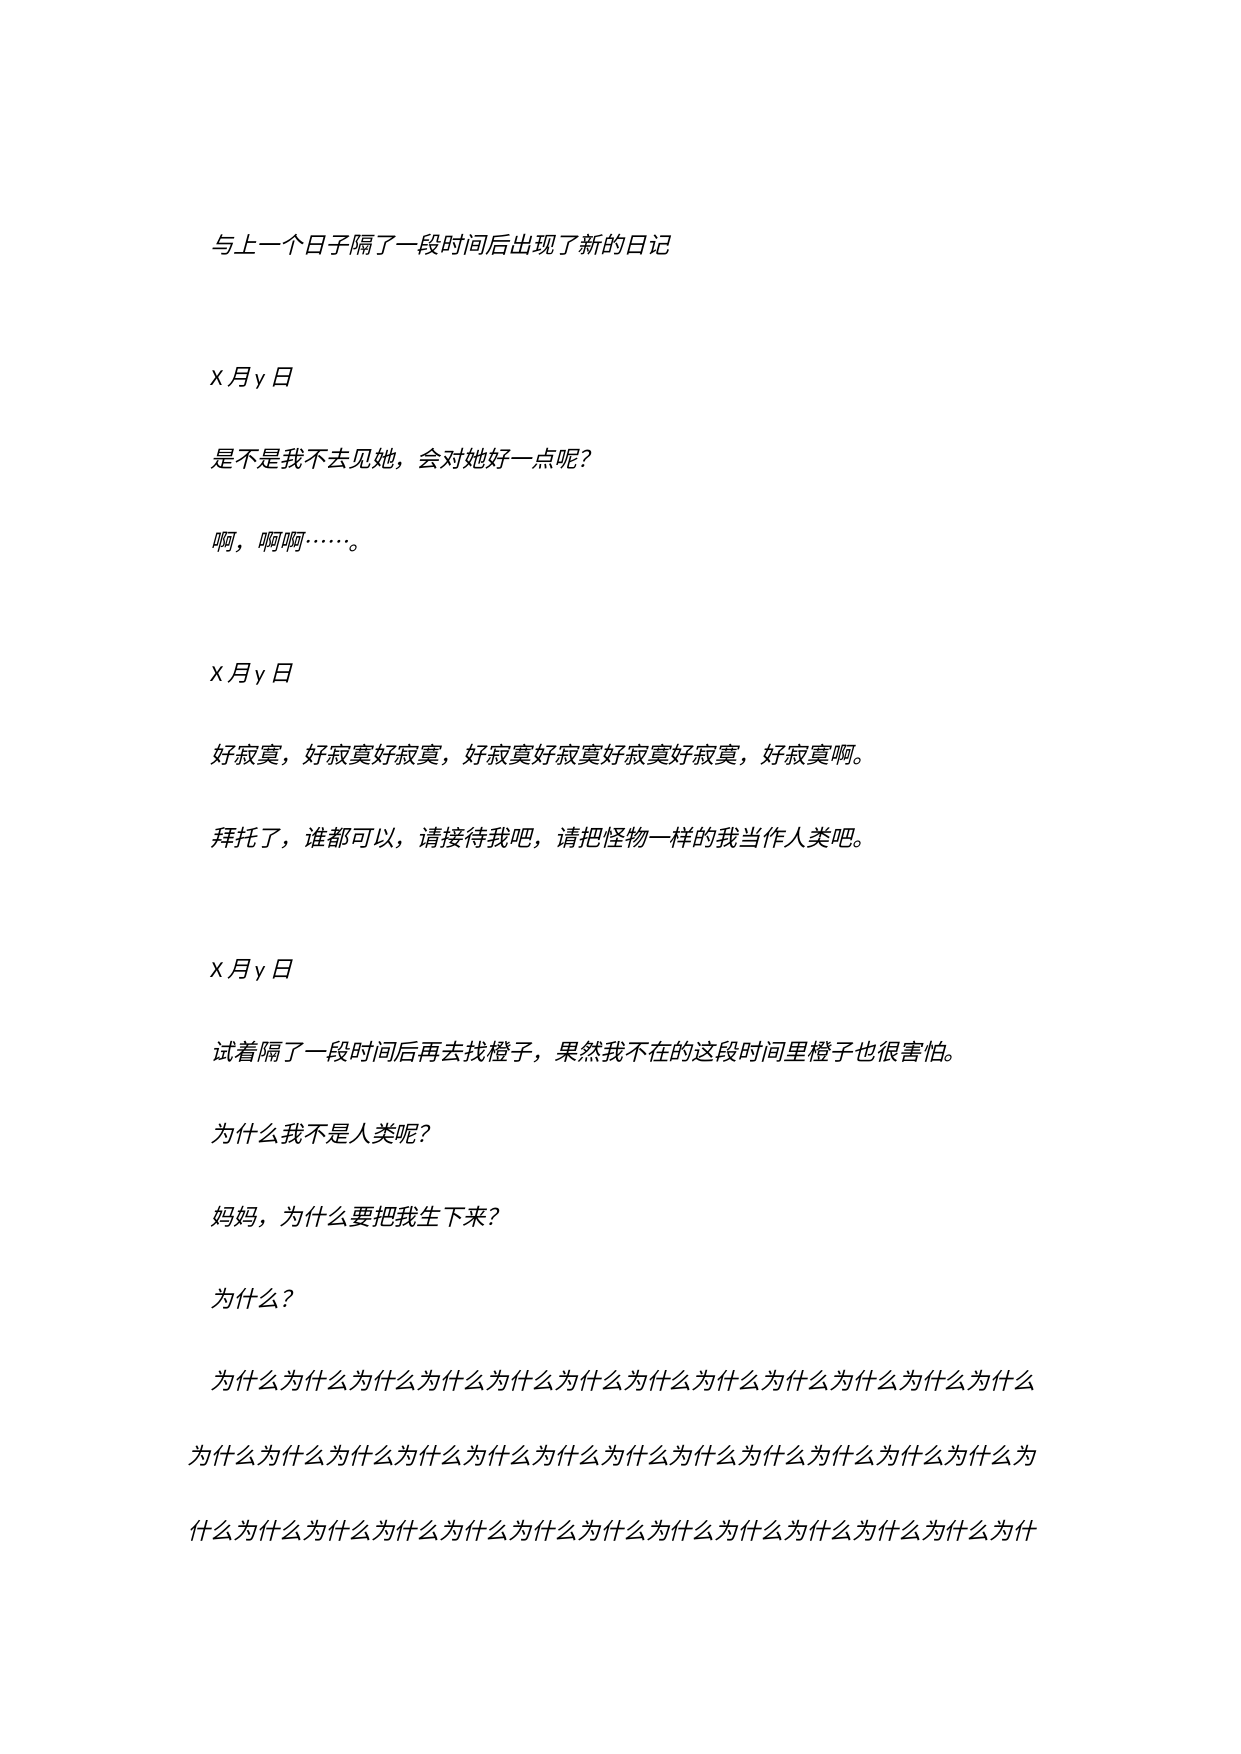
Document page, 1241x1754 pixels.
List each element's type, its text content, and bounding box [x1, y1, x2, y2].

text 试着隔了一段时间后再去找橙子，果然我不在的这段时间里橙子也很害怕。 [187, 1018, 1053, 1083]
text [187, 1347, 1053, 1562]
text 好寂寞，好寂寞好寂寞，好寂寞好寂寞好寂寞好寂寞，好寂寞啊。 [187, 721, 1053, 786]
text 与上一个日子隔了一段时间后出现了新的日记 [187, 211, 1053, 276]
text 为什么？ [187, 1265, 1053, 1330]
text X月y日 [187, 935, 1053, 1000]
text 啊，啊啊……。 [187, 507, 1053, 572]
text X月y日 [187, 639, 1053, 704]
text 为什么我不是人类呢？ [187, 1100, 1053, 1165]
text X月y日 [187, 343, 1053, 408]
text 是不是我不去见她，会对她好一点呢？ [187, 425, 1053, 490]
text 拜托了，谁都可以，请接待我吧，请把怪物一样的我当作人类吧。 [187, 804, 1053, 869]
text 妈妈，为什么要把我生下来？ [187, 1183, 1053, 1248]
